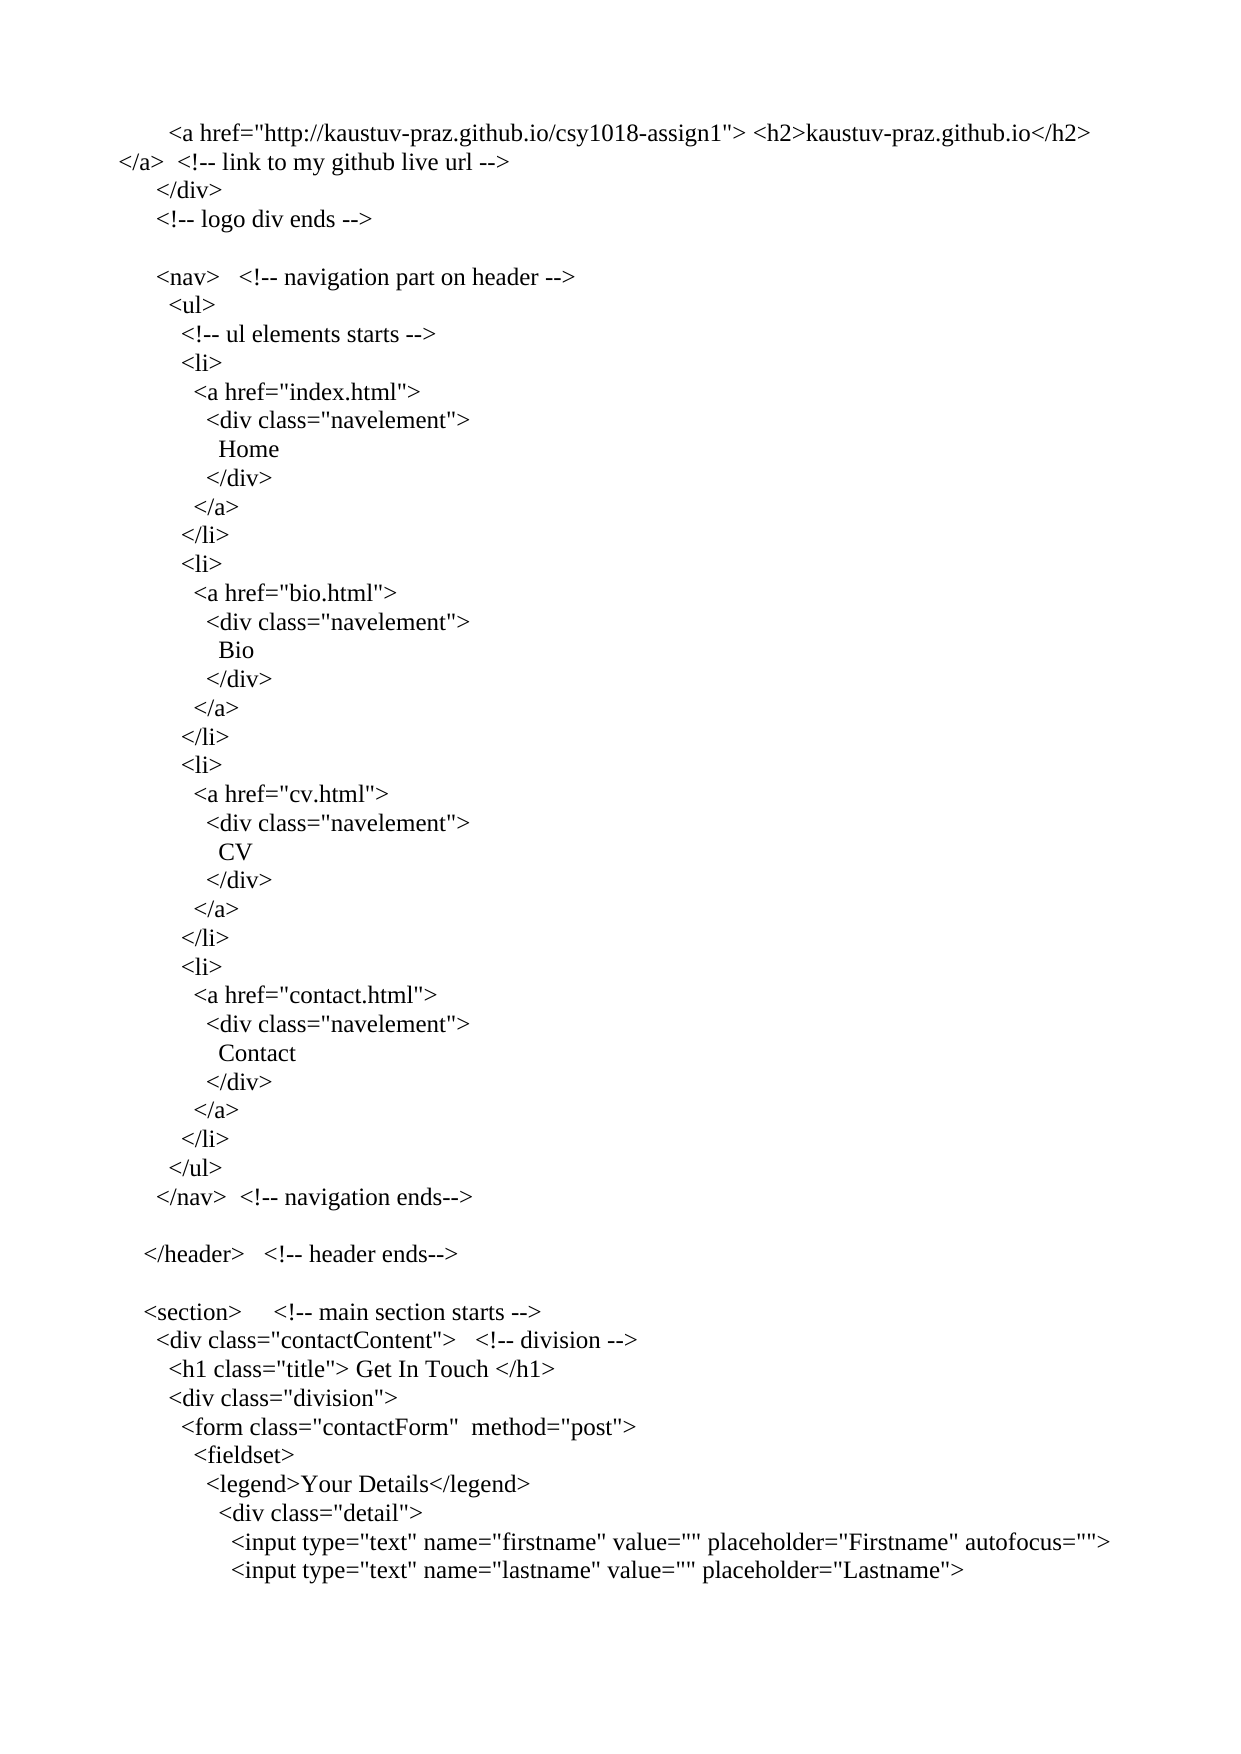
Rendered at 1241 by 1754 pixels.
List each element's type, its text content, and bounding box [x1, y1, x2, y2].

text </div> [118, 866, 1122, 894]
text <div class="navelement"> [118, 607, 1122, 636]
text Home [118, 434, 1122, 463]
text </header> <!-- header ends--> [118, 1239, 1122, 1268]
text <!-- logo div ends --> [118, 204, 1122, 233]
text <div class="division"> [118, 1383, 1122, 1412]
text <legend>Your Details</legend> [118, 1469, 1122, 1498]
text </ul> [118, 1153, 1122, 1182]
text <li> [118, 348, 1122, 377]
text </div> [118, 1067, 1122, 1096]
text <div class="navelement"> [118, 808, 1122, 837]
text </li> [118, 521, 1122, 549]
text </div> [118, 176, 1122, 204]
text <nav> <!-- navigation part on header --> [118, 262, 1122, 291]
text <div class="detail"> [118, 1498, 1122, 1527]
text <ul> [118, 291, 1122, 319]
text <li> [118, 751, 1122, 779]
text <!-- ul elements starts --> [118, 319, 1122, 348]
text <input type="text" name="lastname" value="" placeholder="Lastname"> [118, 1556, 1122, 1584]
text </a> [118, 693, 1122, 722]
text <li> [118, 549, 1122, 578]
text <a href="http://kaustuv-praz.github.io/csy1018-assign1"> <h2>kaustuv-praz.github.io</h2> </a> <!-- link to my github live url --> [118, 118, 1122, 176]
text </a> [118, 894, 1122, 923]
text CV [118, 837, 1122, 866]
text </li> [118, 923, 1122, 952]
text </a> [118, 492, 1122, 521]
text </div> [118, 664, 1122, 693]
text </div> [118, 463, 1122, 492]
text <a href="index.html"> [118, 377, 1122, 406]
text </li> [118, 722, 1122, 751]
text </nav> <!-- navigation ends--> [118, 1182, 1122, 1211]
text <h1 class="title"> Get In Touch </h1> [118, 1354, 1122, 1383]
text <a href="cv.html"> [118, 779, 1122, 808]
text <li> [118, 952, 1122, 981]
text <form class="contactForm" method="post"> [118, 1412, 1122, 1441]
text <section> <!-- main section starts --> [118, 1297, 1122, 1326]
text <a href="contact.html"> [118, 981, 1122, 1009]
text <div class="navelement"> [118, 1009, 1122, 1038]
text <div class="contactContent"> <!-- division --> [118, 1326, 1122, 1354]
text <a href="bio.html"> [118, 578, 1122, 607]
text Bio [118, 636, 1122, 664]
text </li> [118, 1124, 1122, 1153]
text <input type="text" name="firstname" value="" placeholder="Firstname" autofocus=""> [118, 1527, 1122, 1556]
text </a> [118, 1096, 1122, 1124]
text <fieldset> [118, 1441, 1122, 1469]
text <div class="navelement"> [118, 406, 1122, 434]
text Contact [118, 1038, 1122, 1067]
